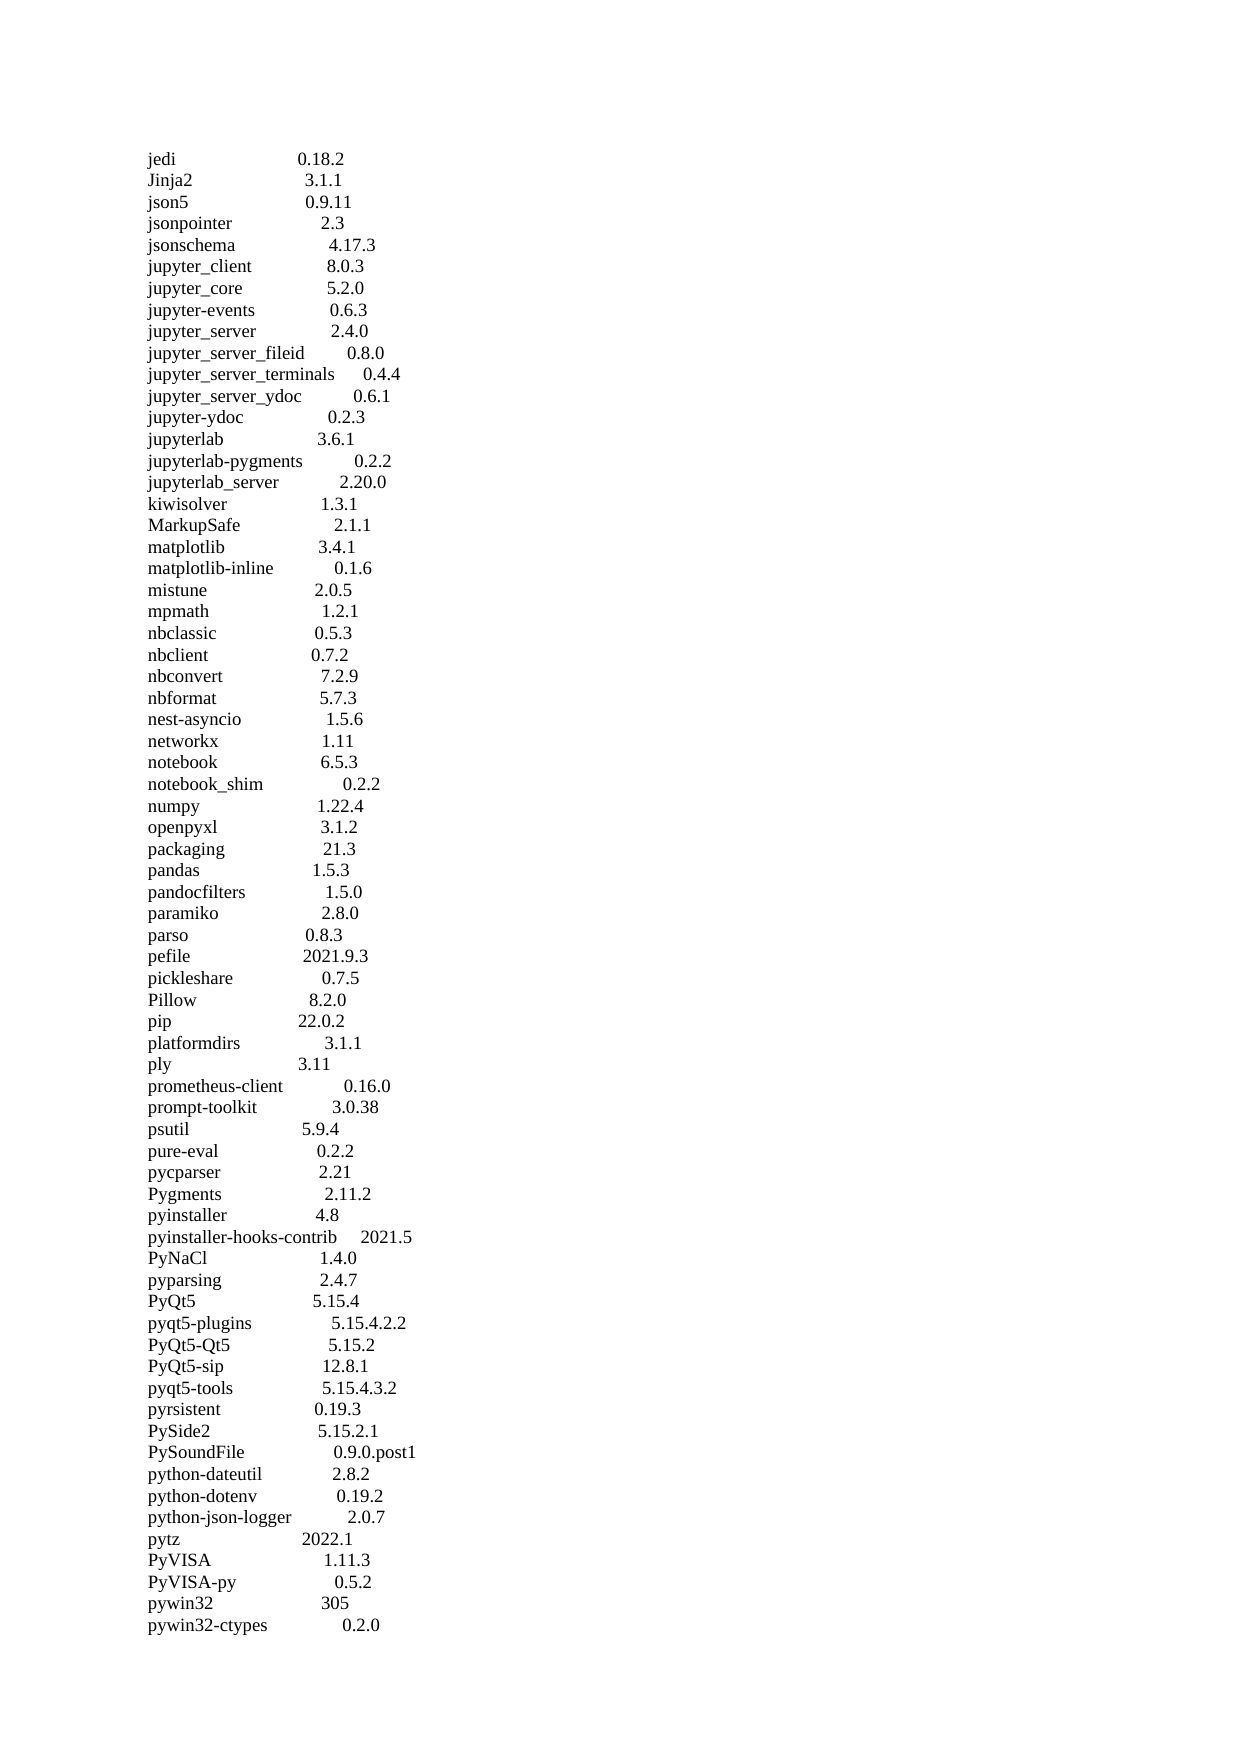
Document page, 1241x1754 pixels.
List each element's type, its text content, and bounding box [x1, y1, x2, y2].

text jupyter_server_terminals 0.4.4 [148, 363, 1093, 385]
text nest-asyncio 1.5.6 [148, 708, 1093, 730]
text jupyter_server_fileid 0.8.0 [148, 342, 1093, 363]
text ply 3.11 [148, 1053, 1093, 1075]
text jupyter_core 5.2.0 [148, 277, 1093, 298]
text pyinstaller 4.8 [148, 1204, 1093, 1226]
text jupyterlab 3.6.1 [148, 428, 1093, 449]
text pure-eval 0.2.2 [148, 1139, 1093, 1161]
text mistune 2.0.5 [148, 579, 1093, 600]
text mpmath 1.2.1 [148, 600, 1093, 622]
text PySide2 5.15.2.1 [148, 1420, 1093, 1441]
text jupyterlab-pygments 0.2.2 [148, 449, 1093, 471]
text pyinstaller-hooks-contrib 2021.5 [148, 1226, 1093, 1247]
text nbclient 0.7.2 [148, 643, 1093, 665]
text platformdirs 3.1.1 [148, 1032, 1093, 1053]
text nbconvert 7.2.9 [148, 665, 1093, 687]
text pywin32-ctypes 0.2.0 [148, 1614, 1093, 1635]
text jsonschema 4.17.3 [148, 234, 1093, 255]
text nbformat 5.7.3 [148, 687, 1093, 708]
text pycparser 2.21 [148, 1161, 1093, 1183]
text PyQt5-sip 12.8.1 [148, 1355, 1093, 1377]
text parso 0.8.3 [148, 924, 1093, 945]
text notebook 6.5.3 [148, 751, 1093, 773]
text jupyter_server 2.4.0 [148, 320, 1093, 342]
text jupyter-events 0.6.3 [148, 298, 1093, 320]
text jupyter_client 8.0.3 [148, 255, 1093, 277]
text openpyxl 3.1.2 [148, 816, 1093, 838]
text jsonpointer 2.3 [148, 212, 1093, 234]
text pip 22.0.2 [148, 1010, 1093, 1032]
text numpy 1.22.4 [148, 794, 1093, 816]
text python-json-logger 2.0.7 [148, 1506, 1093, 1528]
text jupyterlab_server 2.20.0 [148, 471, 1093, 493]
text jupyter-ydoc 0.2.3 [148, 406, 1093, 428]
text matplotlib 3.4.1 [148, 536, 1093, 557]
text nbclassic 0.5.3 [148, 622, 1093, 643]
text json5 0.9.11 [148, 191, 1093, 212]
text pywin32 305 [148, 1592, 1093, 1614]
text python-dateutil 2.8.2 [148, 1463, 1093, 1484]
text Jinja2 3.1.1 [148, 169, 1093, 191]
text packaging 21.3 [148, 838, 1093, 859]
text pefile 2021.9.3 [148, 945, 1093, 967]
text prompt-toolkit 3.0.38 [148, 1096, 1093, 1118]
text matplotlib-inline 0.1.6 [148, 557, 1093, 579]
text jupyter_server_ydoc 0.6.1 [148, 385, 1093, 406]
text pyqt5-plugins 5.15.4.2.2 [148, 1312, 1093, 1333]
text PyNaCl 1.4.0 [148, 1247, 1093, 1269]
text PyVISA 1.11.3 [148, 1549, 1093, 1571]
text PyVISA-py 0.5.2 [148, 1571, 1093, 1592]
text pandocfilters 1.5.0 [148, 881, 1093, 902]
text prometheus-client 0.16.0 [148, 1075, 1093, 1096]
text Pygments 2.11.2 [148, 1183, 1093, 1204]
text psutil 5.9.4 [148, 1118, 1093, 1139]
text pyparsing 2.4.7 [148, 1269, 1093, 1290]
text pytz 2022.1 [148, 1528, 1093, 1549]
text pandas 1.5.3 [148, 859, 1093, 881]
text pickleshare 0.7.5 [148, 967, 1093, 988]
text python-dotenv 0.19.2 [148, 1484, 1093, 1506]
text MarkupSafe 2.1.1 [148, 514, 1093, 536]
text notebook_shim 0.2.2 [148, 773, 1093, 794]
text PyQt5 5.15.4 [148, 1290, 1093, 1312]
text kiwisolver 1.3.1 [148, 493, 1093, 514]
text pyqt5-tools 5.15.4.3.2 [148, 1377, 1093, 1398]
text PyQt5-Qt5 5.15.2 [148, 1333, 1093, 1355]
text PySoundFile 0.9.0.post1 [148, 1441, 1093, 1463]
text networkx 1.11 [148, 730, 1093, 751]
text paramiko 2.8.0 [148, 902, 1093, 924]
text jedi 0.18.2 [148, 148, 1093, 169]
text pyrsistent 0.19.3 [148, 1398, 1093, 1420]
text Pillow 8.2.0 [148, 988, 1093, 1010]
